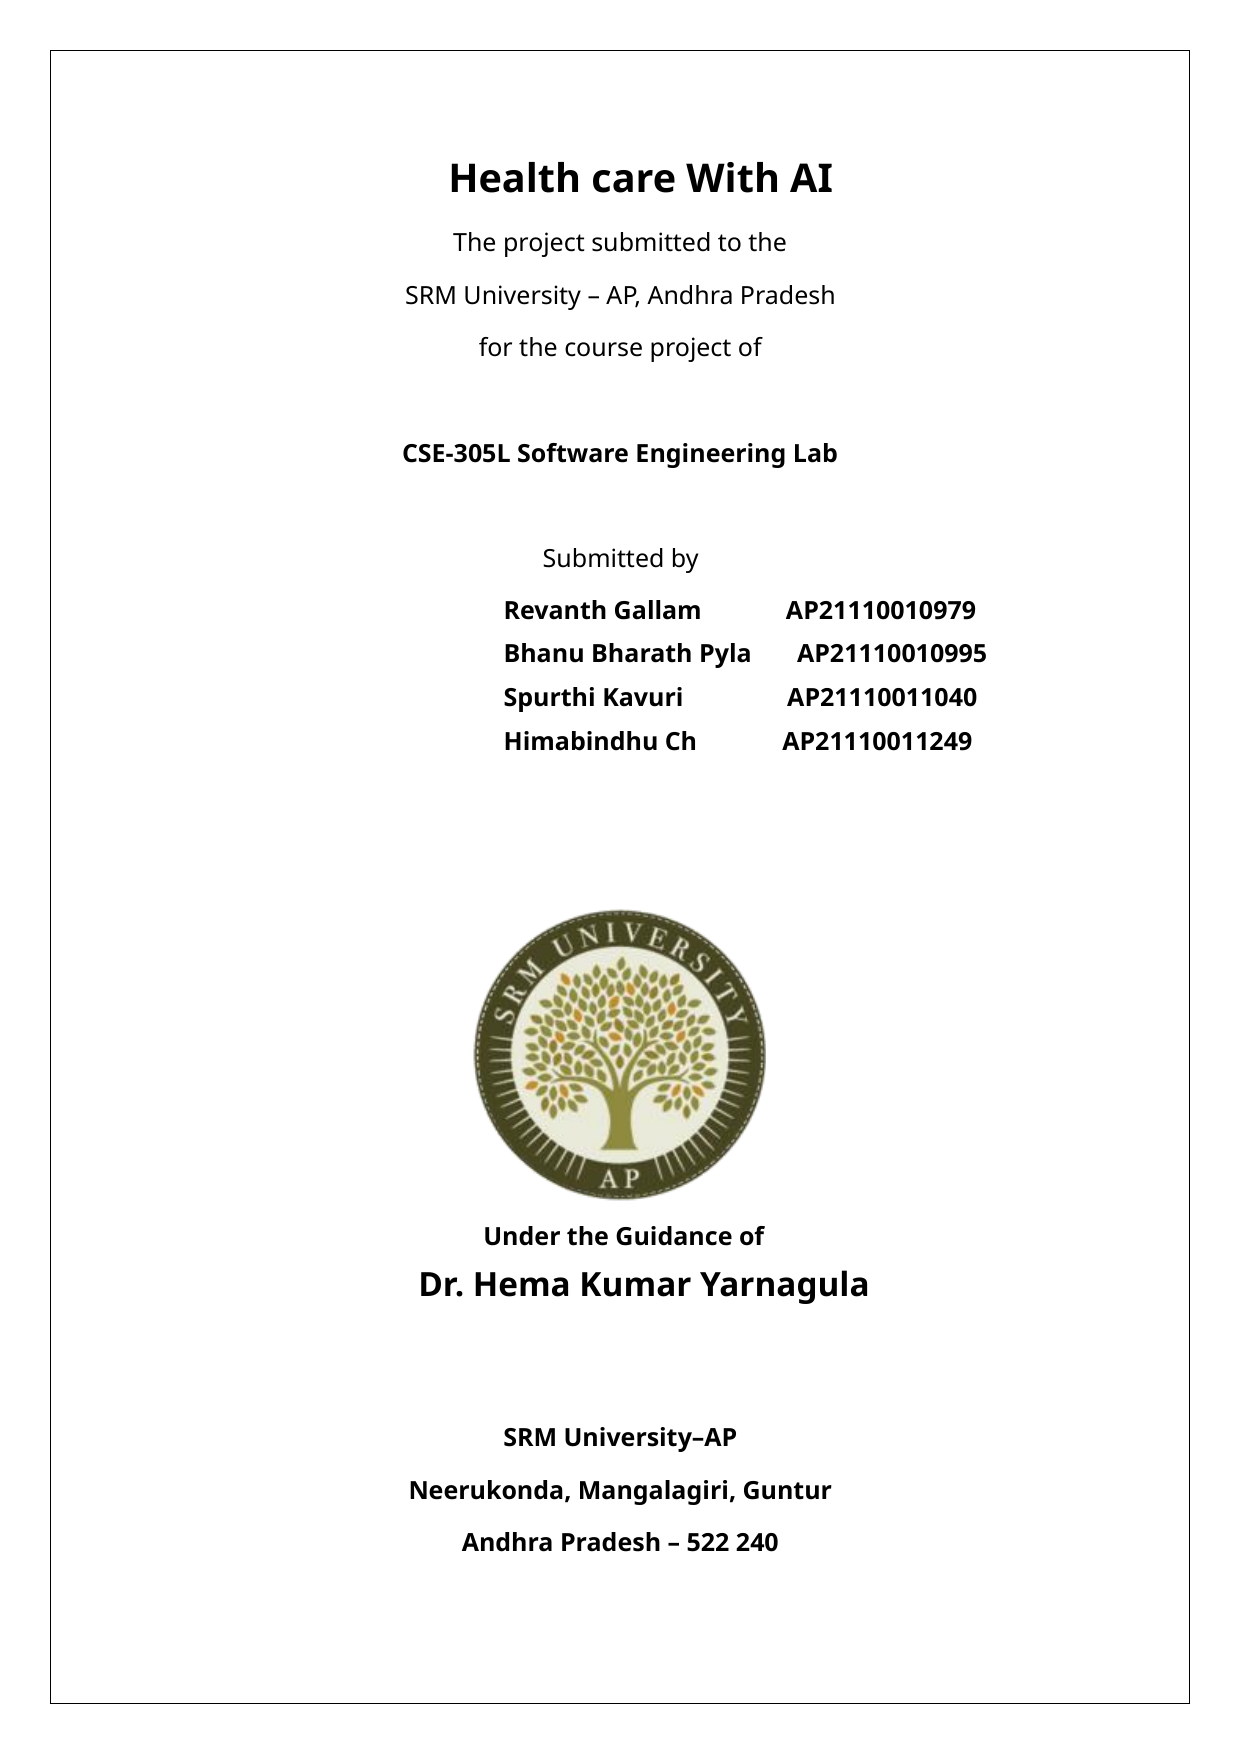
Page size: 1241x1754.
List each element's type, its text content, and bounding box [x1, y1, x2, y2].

text for the course project of [163, 330, 1077, 364]
text Under the Guidance of [464, 1218, 1097, 1253]
picture [463, 897, 777, 1210]
text Dr. Hema Kumar Yarnagula [150, 1261, 1097, 1307]
text Andhra Pradesh – 522 240 [150, 1524, 1091, 1558]
text CSE-305L Software Engineering Lab [150, 435, 1090, 469]
text SRM University–AP [150, 1420, 1090, 1454]
text Revanth Gallam AP21110010979 [153, 593, 1097, 627]
text SRM University – AP, Andhra Pradesh [163, 277, 1077, 311]
text Bhanu Bharath Pyla AP21110010995 [153, 636, 1097, 670]
text Health care With AI [150, 150, 1097, 204]
text Spurthi Kavuri AP21110011040 [153, 680, 1097, 714]
text Himabindhu Ch AP21110011249 [153, 723, 1097, 757]
text The project submitted to the [163, 225, 1077, 259]
text Submitted by [163, 540, 1077, 574]
text Neerukonda, Mangalagiri, Guntur [150, 1472, 1090, 1506]
